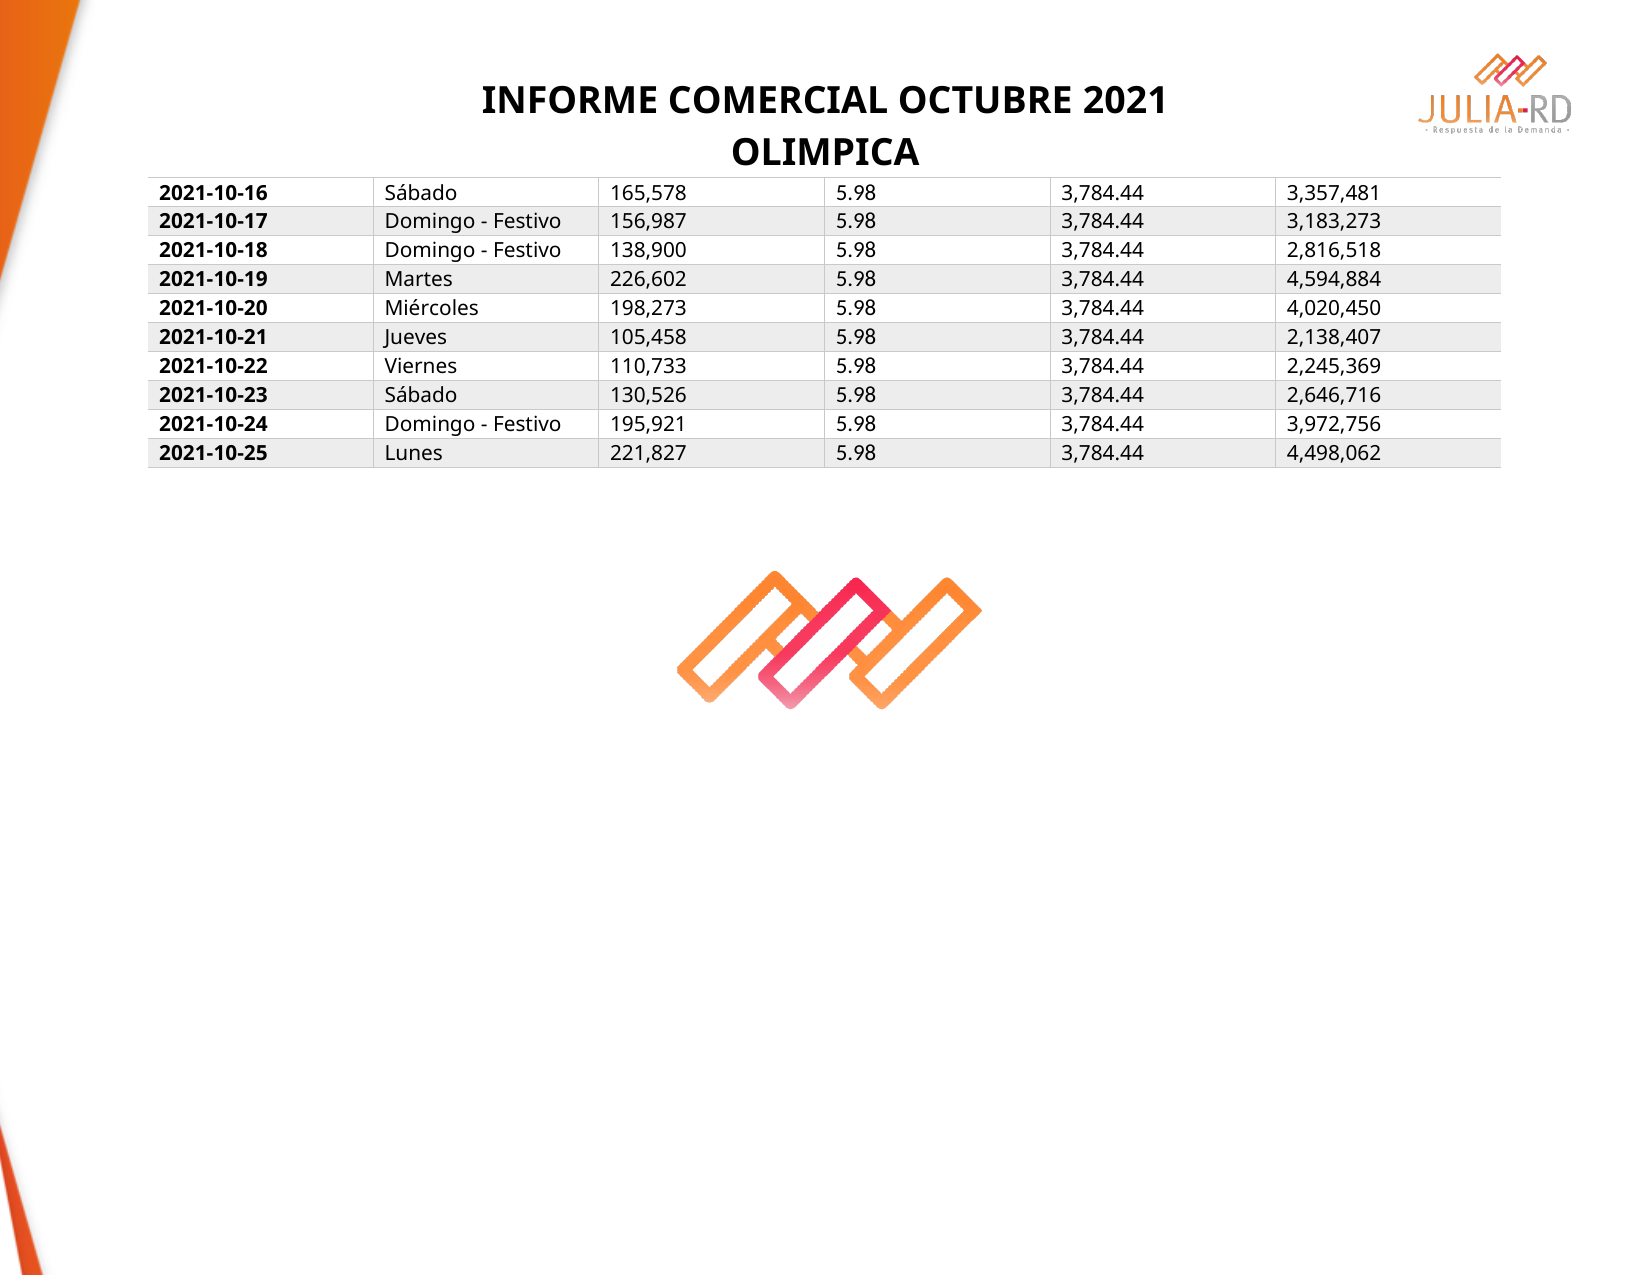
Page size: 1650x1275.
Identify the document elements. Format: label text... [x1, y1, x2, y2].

table_cell 3,784.44 [1051, 178, 1275, 206]
table_cell 195,921 [599, 410, 824, 438]
table_cell 3,784.44 [1051, 207, 1275, 235]
table_cell 5.98 [825, 323, 1050, 351]
table_cell 3,183,273 [1276, 207, 1501, 235]
table_cell Sábado [374, 178, 598, 206]
picture [641, 549, 1009, 726]
table_cell 221,827 [599, 439, 824, 467]
table_cell 3,784.44 [1051, 439, 1275, 467]
table_cell 2021-10-23 [148, 381, 373, 409]
table_cell 2021-10-18 [148, 236, 373, 264]
table_cell 5.98 [825, 381, 1050, 409]
table_cell 5.98 [825, 207, 1050, 235]
table_cell 2,138,407 [1276, 323, 1501, 351]
table_cell 130,526 [599, 381, 824, 409]
table_cell 226,602 [599, 265, 824, 293]
table_cell 165,578 [599, 178, 824, 206]
table_cell 156,987 [599, 207, 824, 235]
table_cell 5.98 [825, 410, 1050, 438]
table_cell Domingo - Festivo [374, 410, 598, 438]
table_cell 3,972,756 [1276, 410, 1501, 438]
table_cell 5.98 [825, 178, 1050, 206]
table_cell Domingo - Festivo [374, 207, 598, 235]
table_cell 3,784.44 [1051, 323, 1275, 351]
table_cell 3,357,481 [1276, 178, 1501, 206]
table_cell 5.98 [825, 265, 1050, 293]
table_cell 4,594,884 [1276, 265, 1501, 293]
table_cell 2021-10-24 [148, 410, 373, 438]
table_cell 2021-10-22 [148, 352, 373, 380]
table_cell Martes [374, 265, 598, 293]
table_cell Sábado [374, 381, 598, 409]
table_cell 2021-10-17 [148, 207, 373, 235]
table_cell Lunes [374, 439, 598, 467]
table_cell 5.98 [825, 439, 1050, 467]
table_cell 3,784.44 [1051, 410, 1275, 438]
table_cell 3,784.44 [1051, 294, 1275, 322]
table_cell Miércoles [374, 294, 598, 322]
table_cell 198,273 [599, 294, 824, 322]
table_cell 2,646,716 [1276, 381, 1501, 409]
table_cell Viernes [374, 352, 598, 380]
table_cell 2021-10-21 [148, 323, 373, 351]
table_cell 110,733 [599, 352, 824, 380]
table_cell 3,784.44 [1051, 381, 1275, 409]
table_cell Domingo - Festivo [374, 236, 598, 264]
table_cell 138,900 [599, 236, 824, 264]
table_cell 5.98 [825, 352, 1050, 380]
table_cell 2021-10-19 [148, 265, 373, 293]
table_cell 5.98 [825, 236, 1050, 264]
table_cell 3,784.44 [1051, 352, 1275, 380]
table_cell Jueves [374, 323, 598, 351]
table_cell 2021-10-16 [148, 178, 373, 206]
picture [0, 0, 176, 1275]
table_cell 5.98 [825, 294, 1050, 322]
table_cell 3,784.44 [1051, 236, 1275, 264]
table_cell 3,784.44 [1051, 265, 1275, 293]
table_cell 2021-10-20 [148, 294, 373, 322]
picture [1368, 20, 1621, 172]
table_cell 2,816,518 [1276, 236, 1501, 264]
table_cell 4,020,450 [1276, 294, 1501, 322]
table_cell 105,458 [599, 323, 824, 351]
table_cell 2,245,369 [1276, 352, 1501, 380]
table_cell 4,498,062 [1276, 439, 1501, 467]
table_cell 2021-10-25 [148, 439, 373, 467]
